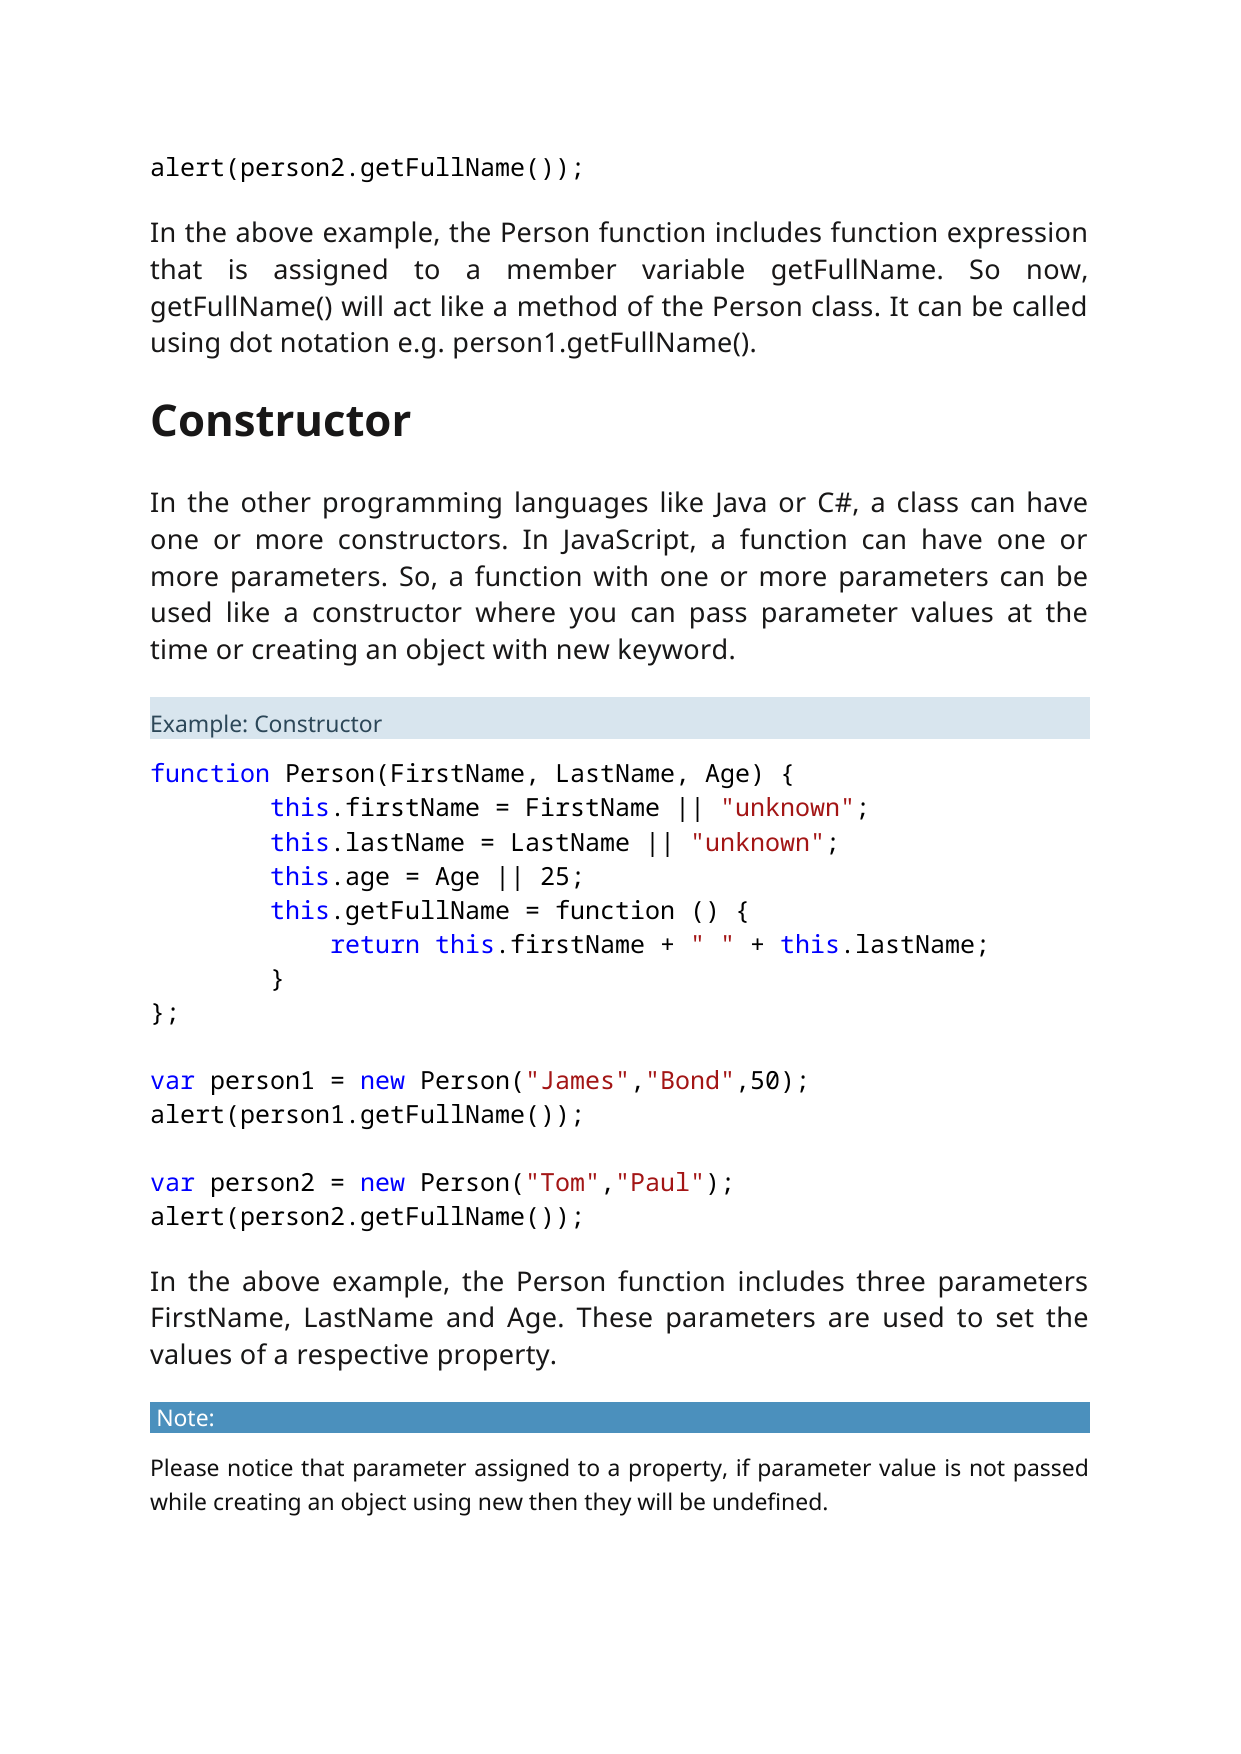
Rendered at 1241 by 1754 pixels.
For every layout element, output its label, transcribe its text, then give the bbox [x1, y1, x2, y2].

text var person1 = new Person("James","Bond",50); [150, 1063, 1090, 1097]
subtitle Constructor [150, 390, 1090, 449]
text In the above example, the Person function includes function expression that is assigned to a member variable getFullName. So now, getFullName() will act like a method of the Person class. It can be called using dot notation e.g. person1.getFullName(). [150, 213, 1090, 361]
text function Person(FirstName, LastName, Age) { [150, 756, 1090, 790]
text return this.firstName + " " + this.lastName; [150, 926, 1090, 960]
text Note: [150, 1402, 1090, 1433]
text In the other programming languages like Java or C#, a class can have one or more constructors. In JavaScript, a function can have one or more parameters. So, a function with one or more parameters can be used like a constructor where you can pass parameter values at the time or creating an object with new keyword. [150, 483, 1090, 668]
text alert(person1.getFullName()); [150, 1097, 1090, 1131]
text }; [150, 994, 1090, 1028]
text this.lastName = LastName || "unknown"; [150, 824, 1090, 858]
text Please notice that parameter assigned to a property, if parameter value is not passed while creating an object using new then they will be undefined. [150, 1452, 1090, 1517]
text this.getFullName = function () { [150, 892, 1090, 926]
text this.age = Age || 25; [150, 858, 1090, 892]
text alert(person2.getFullName()); [150, 1199, 1090, 1233]
text } [150, 960, 1090, 994]
text var person2 = new Person("Tom","Paul"); [150, 1165, 1090, 1199]
text Example: Constructor [150, 697, 1090, 739]
text In the above example, the Person function includes three parameters FirstName, LastName and Age. These parameters are used to set the values of a respective property. [150, 1262, 1090, 1373]
text this.firstName = FirstName || "unknown"; [150, 790, 1090, 824]
text alert(person2.getFullName()); [150, 150, 1090, 184]
